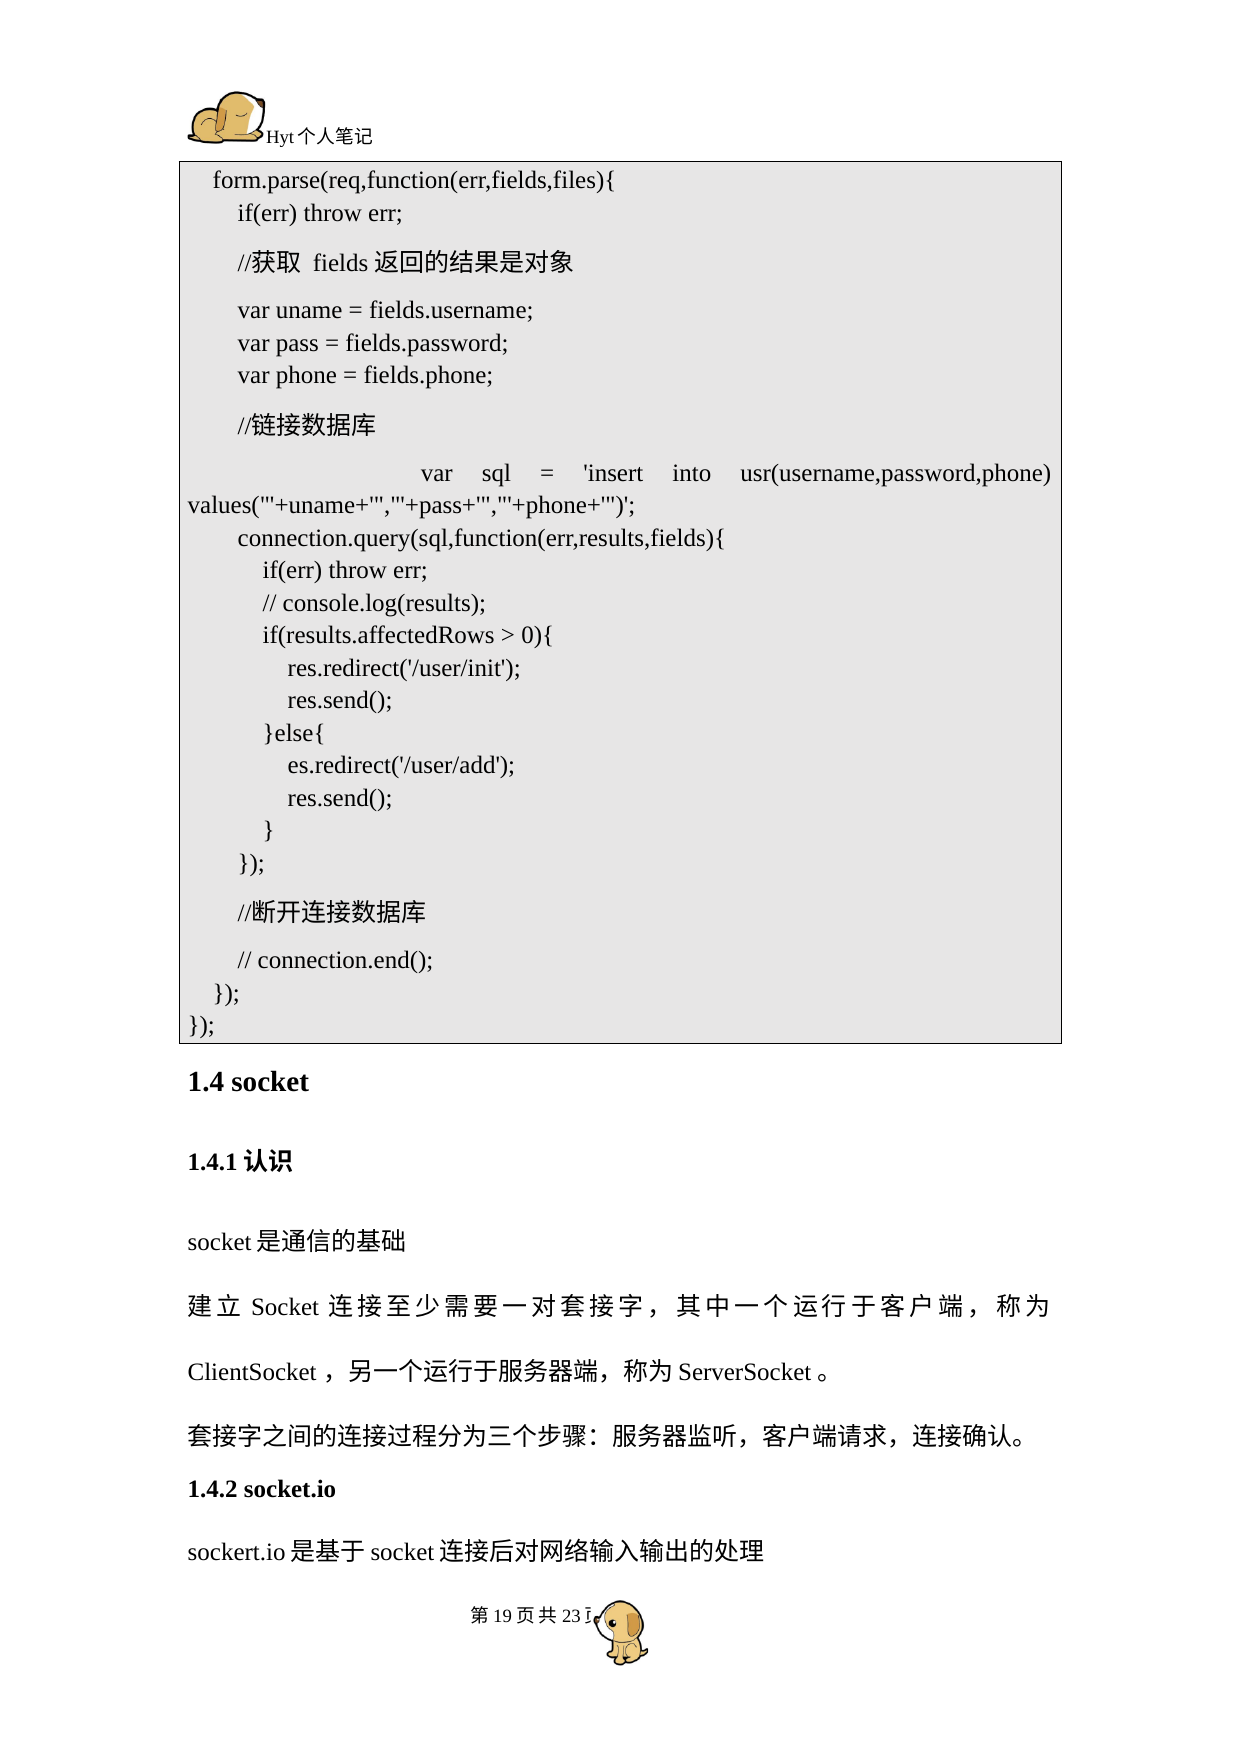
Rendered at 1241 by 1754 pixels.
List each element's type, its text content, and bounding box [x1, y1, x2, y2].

subtitle 1.4 socket [187, 1049, 1053, 1114]
text sockert.io是基于socket连接后对网络输入输出的处理 [187, 1517, 1053, 1582]
text 套接字之间的连接过程分为三个步骤：服务器监听，客户端请求，连接确认。 [187, 1402, 1053, 1467]
subtitle 1.4.2 socket.io [187, 1472, 1053, 1504]
subtitle 1.4.1 认识 [187, 1127, 1053, 1192]
picture [187, 90, 266, 144]
text 建立Socket连接至少需要一对套接字，其中一个运行于客户端，称为ClientSocket ，另一个运行于服务器端，称为ServerSocket 。 [187, 1272, 1053, 1402]
text socket是通信的基础 [187, 1207, 1053, 1272]
picture [590, 1600, 649, 1666]
